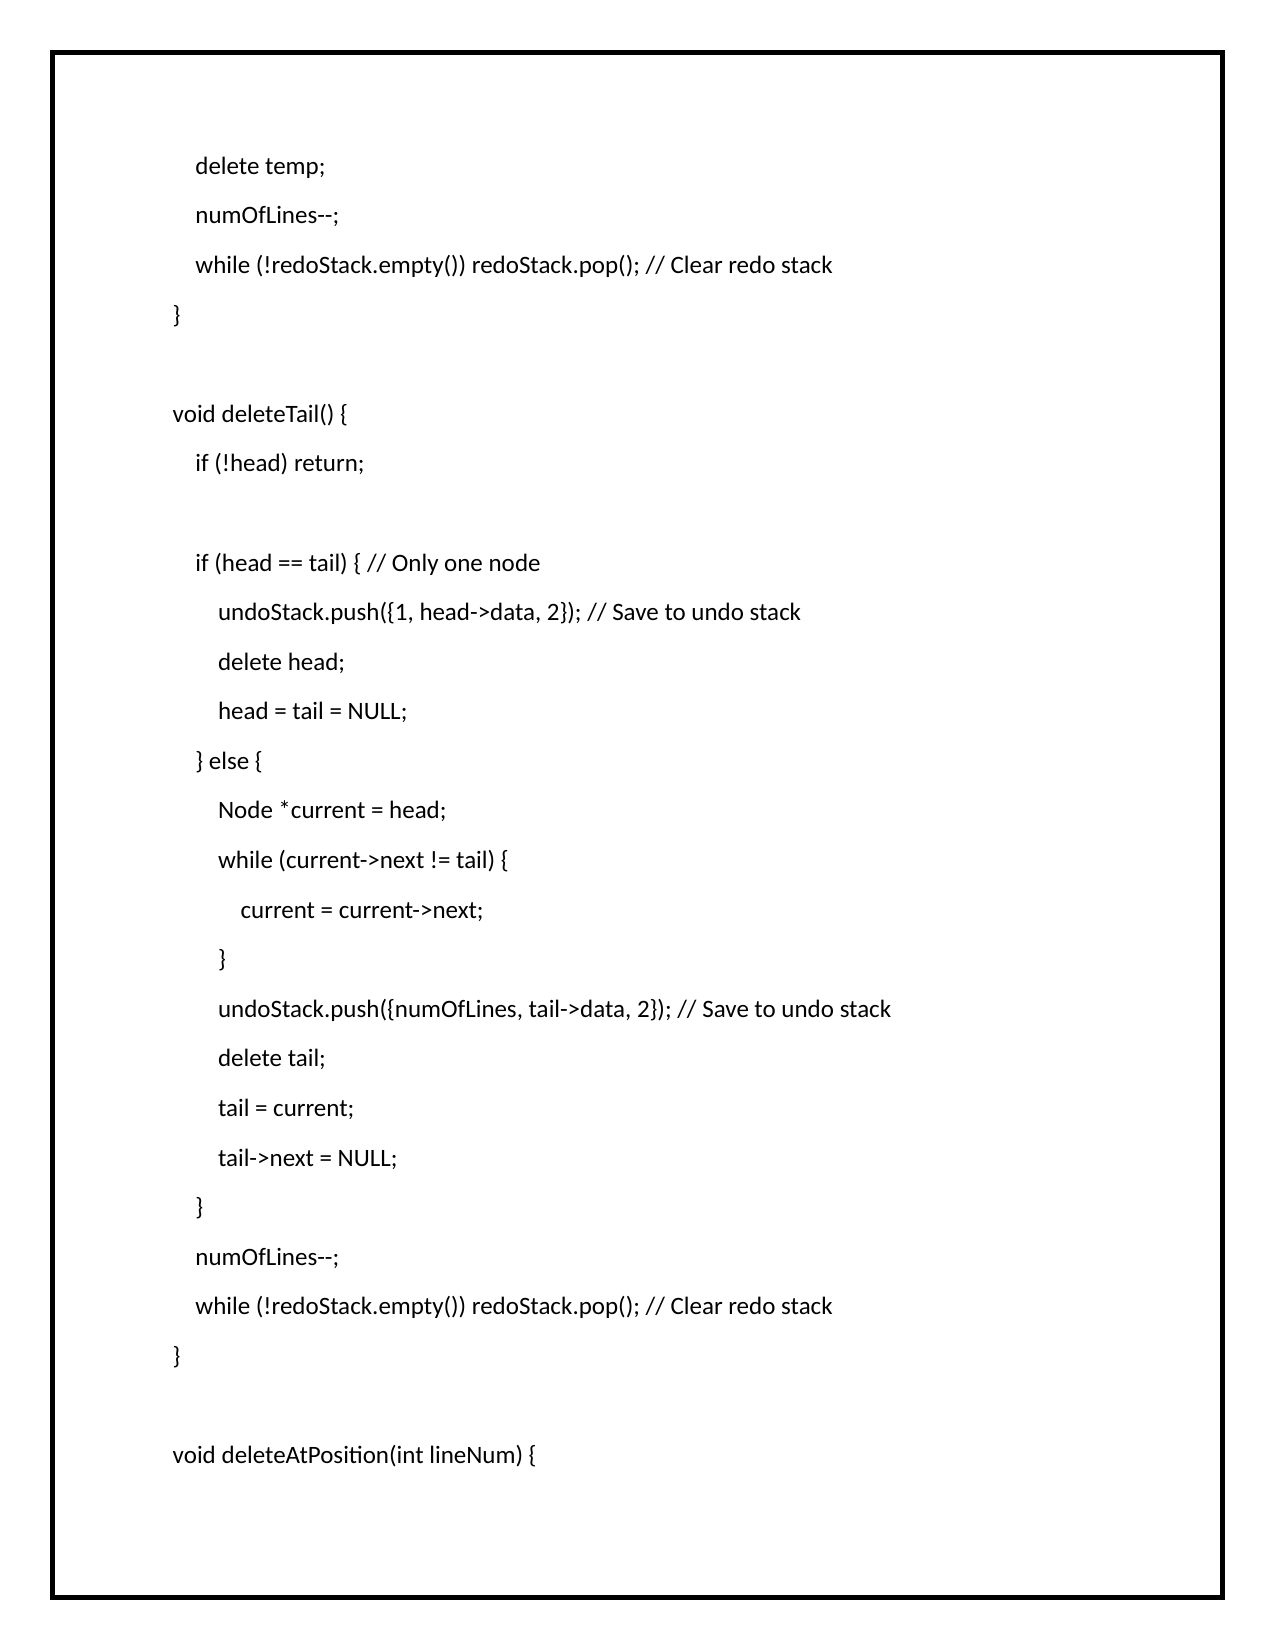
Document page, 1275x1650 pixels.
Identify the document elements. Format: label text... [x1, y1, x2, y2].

text if (head == tail) { // Only one node [150, 547, 1125, 577]
text current = current->next; [150, 894, 1125, 924]
text delete temp; [150, 150, 1125, 181]
text } else { [150, 745, 1125, 776]
text Node *current = head; [150, 794, 1125, 825]
text void deleteAtPosition(int lineNum) { [150, 1439, 1125, 1470]
text } [150, 943, 1125, 974]
text while (!redoStack.empty()) redoStack.pop(); // Clear redo stack [150, 249, 1125, 280]
text } [150, 299, 1125, 329]
text delete tail; [150, 1042, 1125, 1073]
text numOfLines--; [150, 199, 1125, 230]
text while (!redoStack.empty()) redoStack.pop(); // Clear redo stack [150, 1290, 1125, 1321]
text numOfLines--; [150, 1241, 1125, 1271]
text } [150, 1191, 1125, 1222]
text if (!head) return; [150, 447, 1125, 478]
text tail = current; [150, 1092, 1125, 1123]
text void deleteTail() { [150, 398, 1125, 428]
text delete head; [150, 646, 1125, 676]
text while (current->next != tail) { [150, 844, 1125, 875]
text } [150, 1340, 1125, 1371]
text undoStack.push({numOfLines, tail->data, 2}); // Save to undo stack [150, 993, 1125, 1023]
text undoStack.push({1, head->data, 2}); // Save to undo stack [150, 596, 1125, 627]
text tail->next = NULL; [150, 1142, 1125, 1172]
text head = tail = NULL; [150, 695, 1125, 726]
